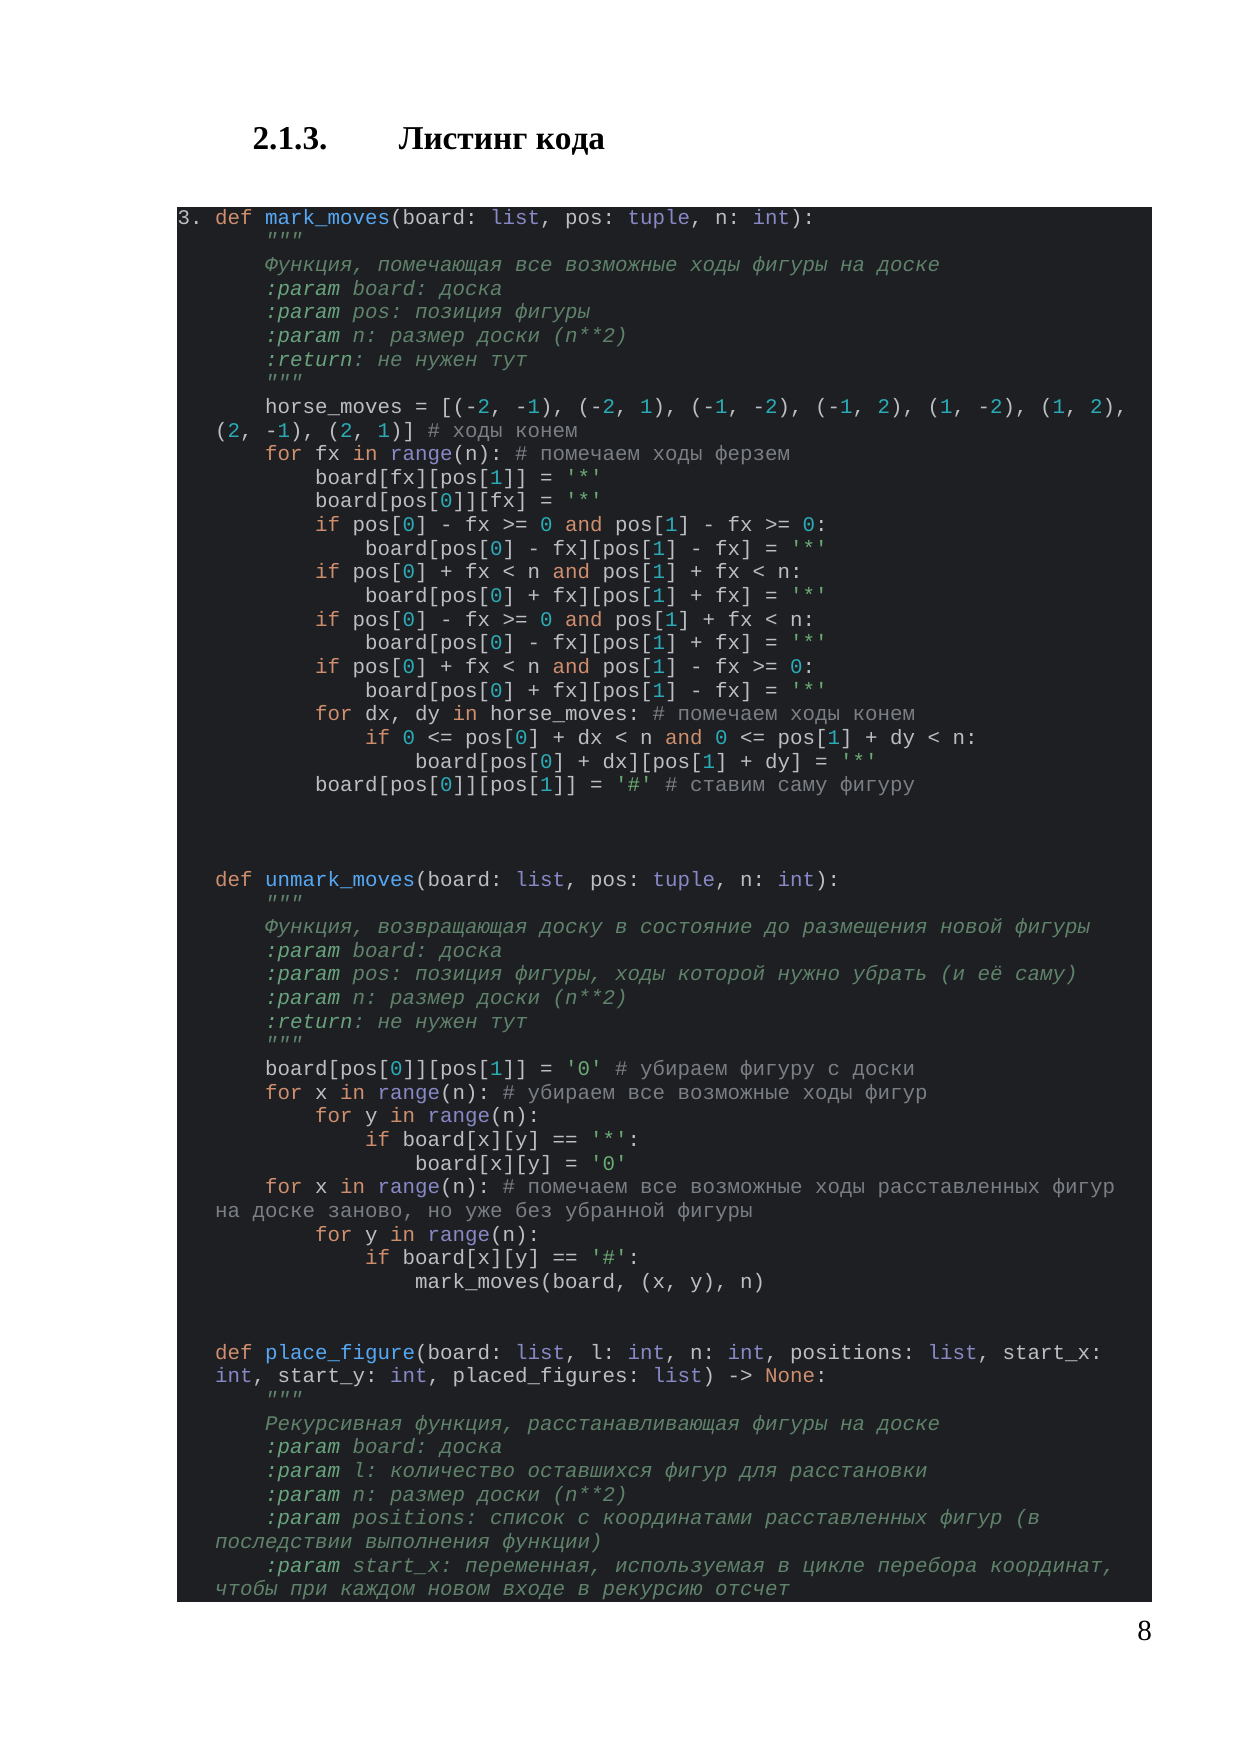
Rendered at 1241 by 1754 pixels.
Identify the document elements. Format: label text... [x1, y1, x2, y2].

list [177, 207, 1152, 1602]
subtitle Листинг кода [252, 118, 1152, 156]
